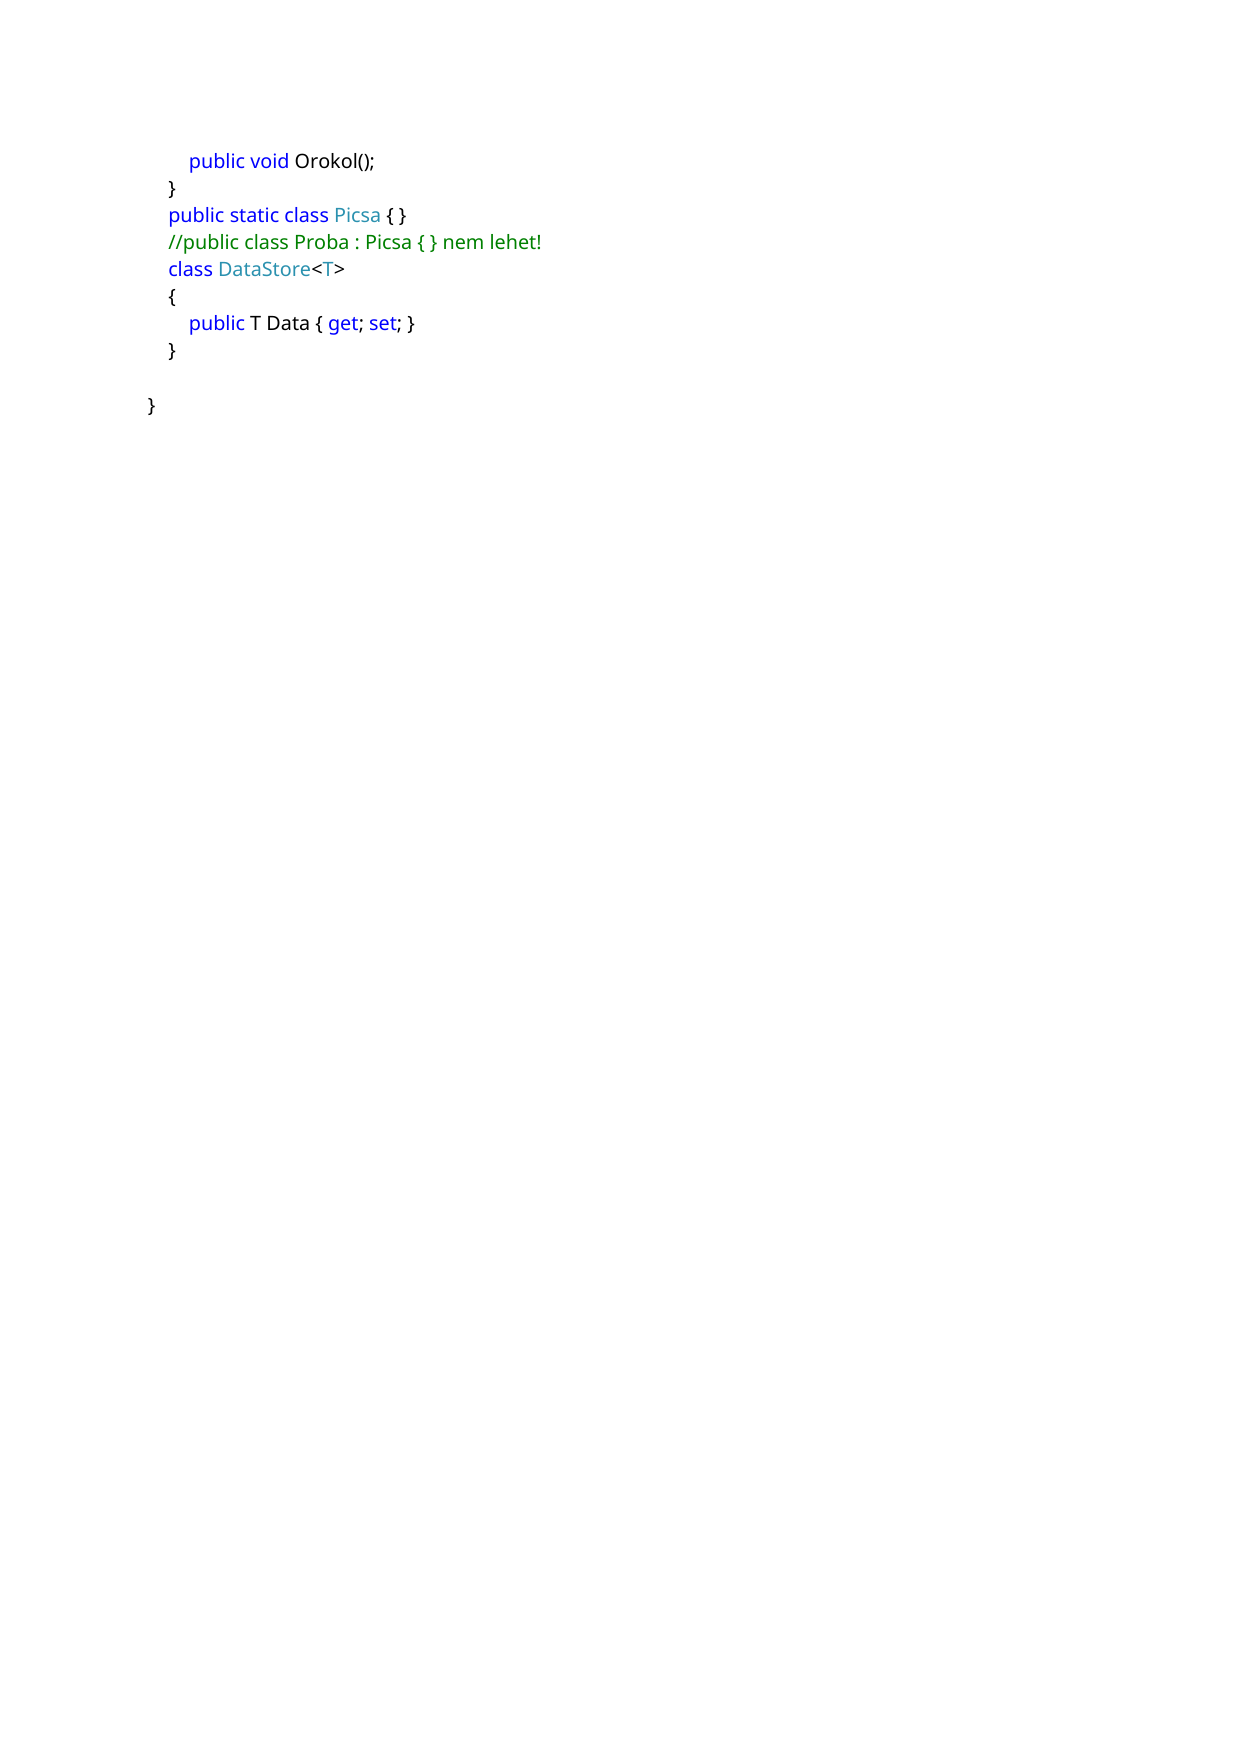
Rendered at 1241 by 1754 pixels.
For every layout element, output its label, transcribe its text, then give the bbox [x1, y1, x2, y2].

text //public class Proba : Picsa { } nem lehet! [148, 228, 1093, 256]
text } [148, 174, 1093, 202]
text public void Orokol(); [148, 148, 1093, 174]
text } [148, 391, 1093, 418]
text { [148, 282, 1093, 309]
text class DataStore<T> [148, 256, 1093, 282]
text public T Data { get; set; } [148, 309, 1093, 336]
text public static class Picsa { } [148, 202, 1093, 228]
text } [148, 336, 1093, 363]
